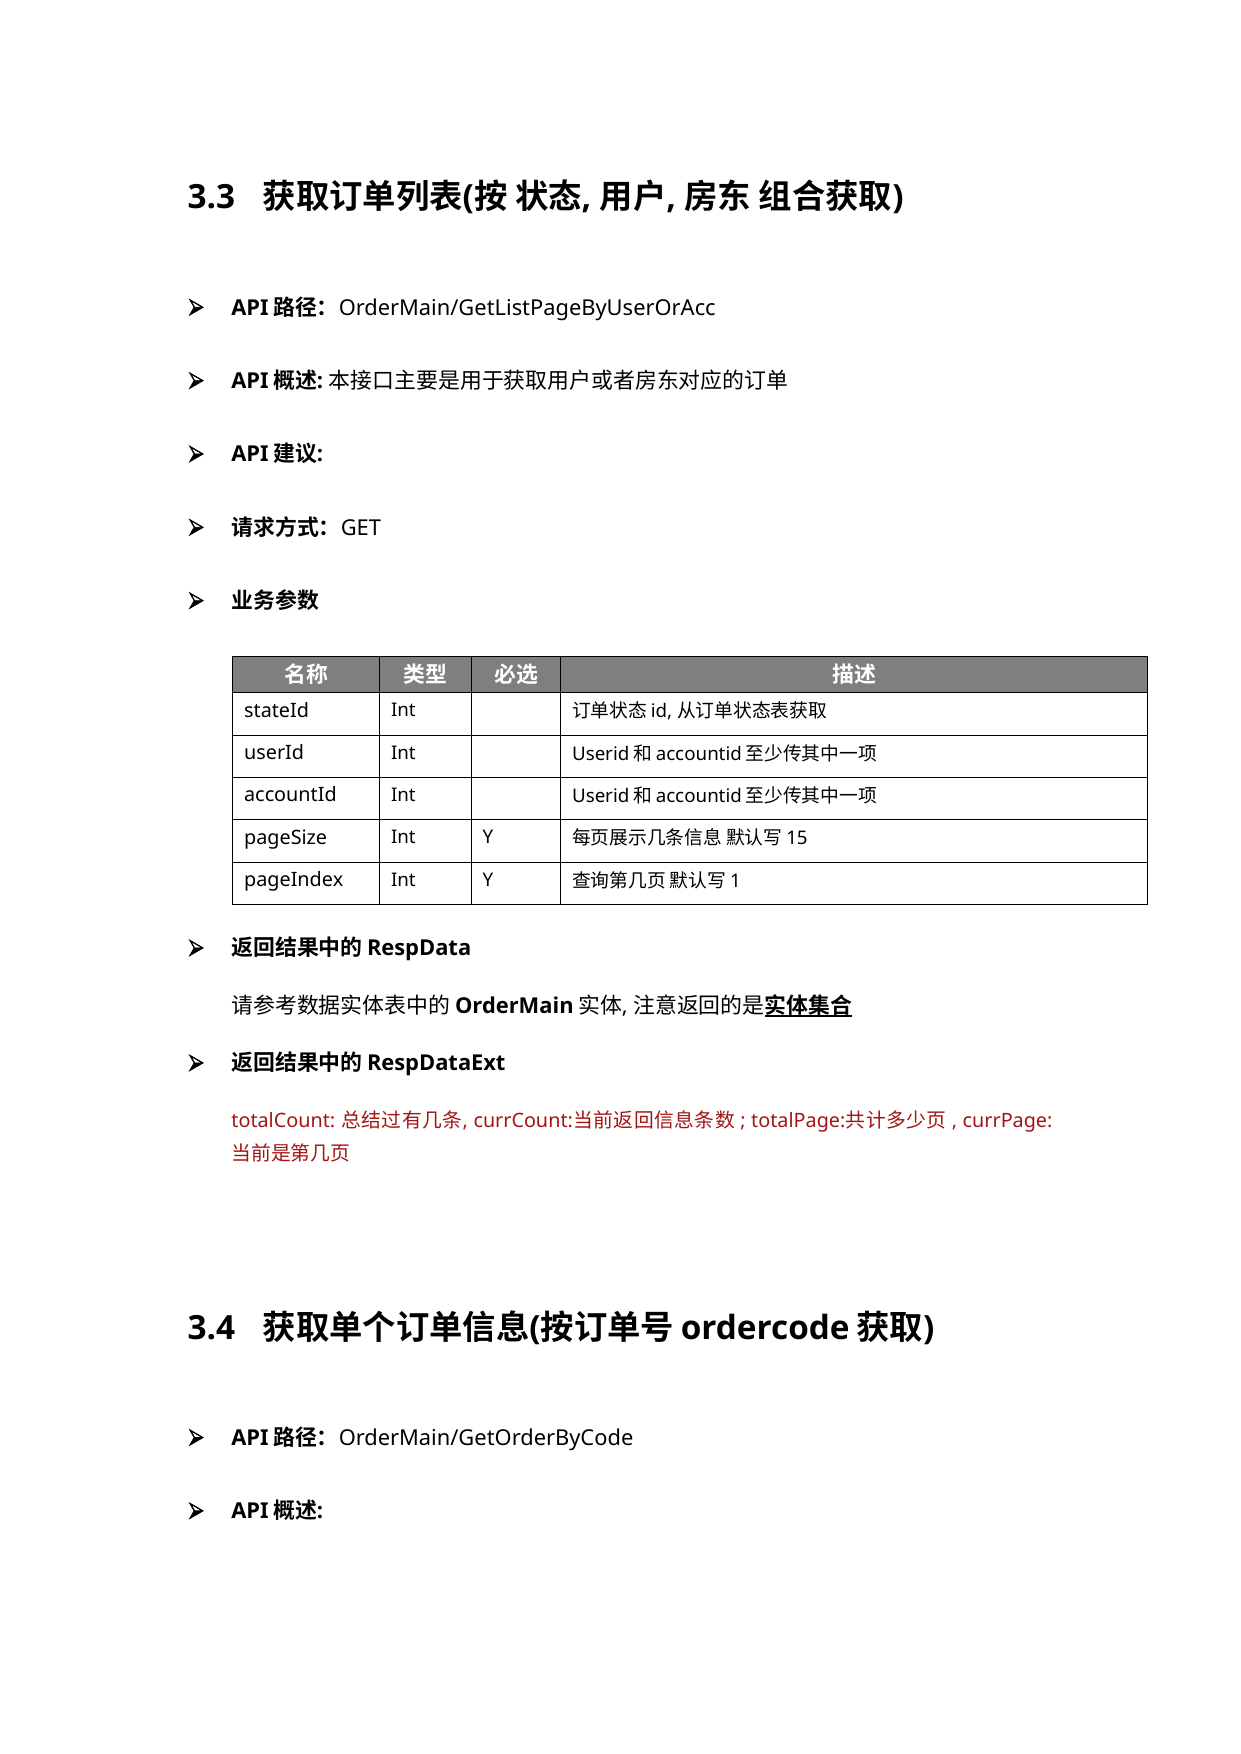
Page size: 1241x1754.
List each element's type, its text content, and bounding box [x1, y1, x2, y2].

table_cell Userid和accountid至少传其中一项 [561, 778, 1147, 819]
list API路径：OrderMain/GetListPageByUserOrAcc [187, 289, 1053, 322]
table_cell pageIndex [233, 863, 379, 904]
list 请求方式：GET [187, 509, 1053, 542]
table_cell Y [472, 820, 560, 862]
list API建议: [187, 436, 1053, 468]
table_cell Y [472, 863, 560, 904]
table_header 名称 [233, 657, 379, 692]
list 返回结果中的RespData [187, 930, 1053, 963]
table_header 描述 [561, 657, 1147, 692]
list API路径：OrderMain/GetOrderByCode [187, 1419, 1053, 1452]
subtitle 获取订单列表(按 状态, 用户, 房东 组合获取) [187, 162, 1053, 227]
text totalCount: 总结过有几条, currCount:当前返回信息条数 ; totalPage:共计多少页 , currPage: 当前是第几页 [231, 1103, 1053, 1168]
table_cell Int [380, 863, 471, 904]
table_cell 查询第几页 默认写1 [561, 863, 1147, 904]
table_cell Int [380, 820, 471, 862]
table_cell Int [380, 693, 471, 734]
table_cell 订单状态id, 从订单状态表获取 [561, 693, 1147, 734]
table_cell 每页展示几条信息 默认写15 [561, 820, 1147, 862]
table_cell [472, 778, 560, 819]
table_cell Userid和accountid至少传其中一项 [561, 736, 1147, 777]
list 业务参数 [187, 583, 1053, 615]
subtitle 获取单个订单信息(按订单号ordercode获取) [187, 1292, 1053, 1357]
table_cell [472, 736, 560, 777]
table_cell [472, 693, 560, 734]
text 请参考数据实体表中的 OrderMain实体, 注意返回的是实体集合 [231, 988, 1053, 1020]
table_cell Int [380, 778, 471, 819]
table_cell userId [233, 736, 379, 777]
table_cell accountId [233, 778, 379, 819]
table_cell pageSize [233, 820, 379, 862]
table_header 类型 [380, 657, 471, 692]
table_header 必选 [472, 657, 560, 692]
table_cell Int [380, 736, 471, 777]
table_cell stateId [233, 693, 379, 734]
list API概述: 本接口主要是用于获取用户或者房东对应的订单 [187, 363, 1053, 395]
list API概述: [187, 1493, 1053, 1525]
list 返回结果中的RespDataExt [187, 1045, 1053, 1078]
